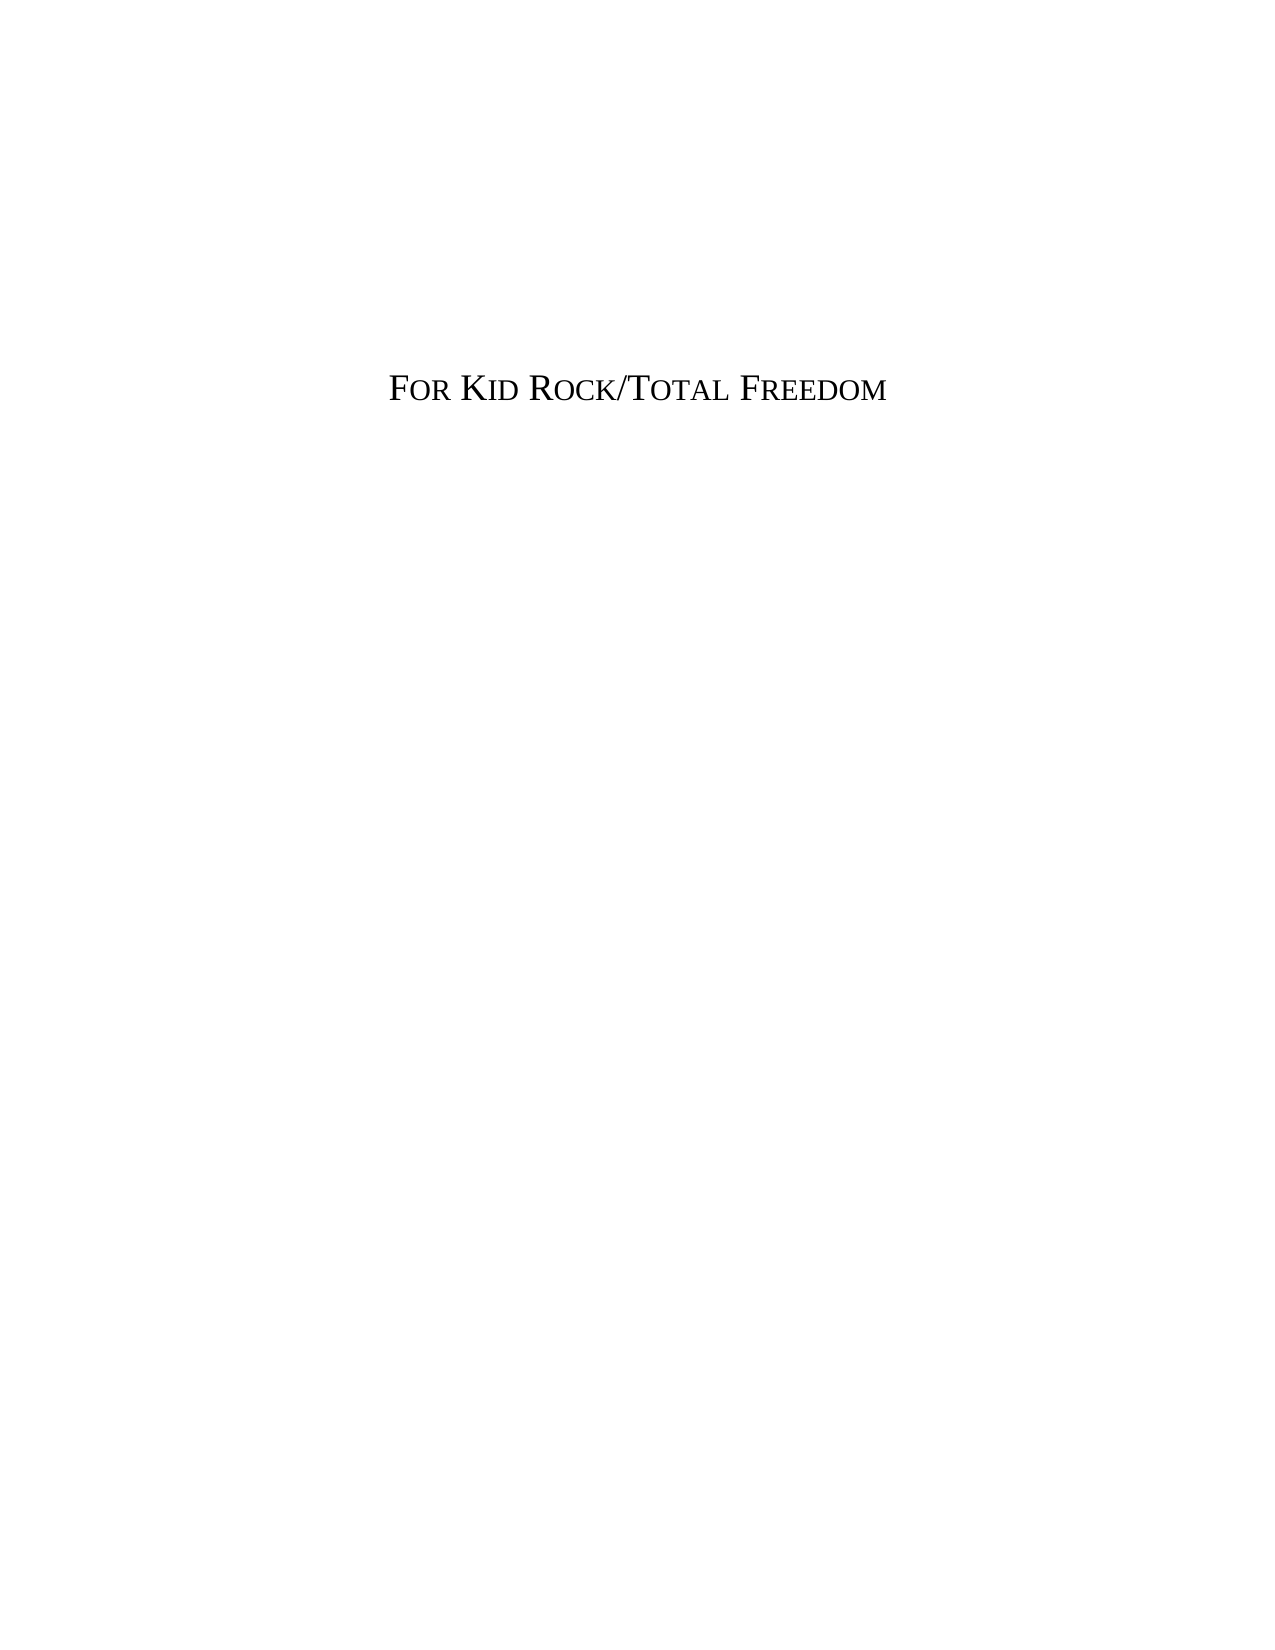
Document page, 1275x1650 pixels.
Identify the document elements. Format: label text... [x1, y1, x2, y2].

subtitle For Kid Rock/Total Freedom [187, 366, 1087, 409]
